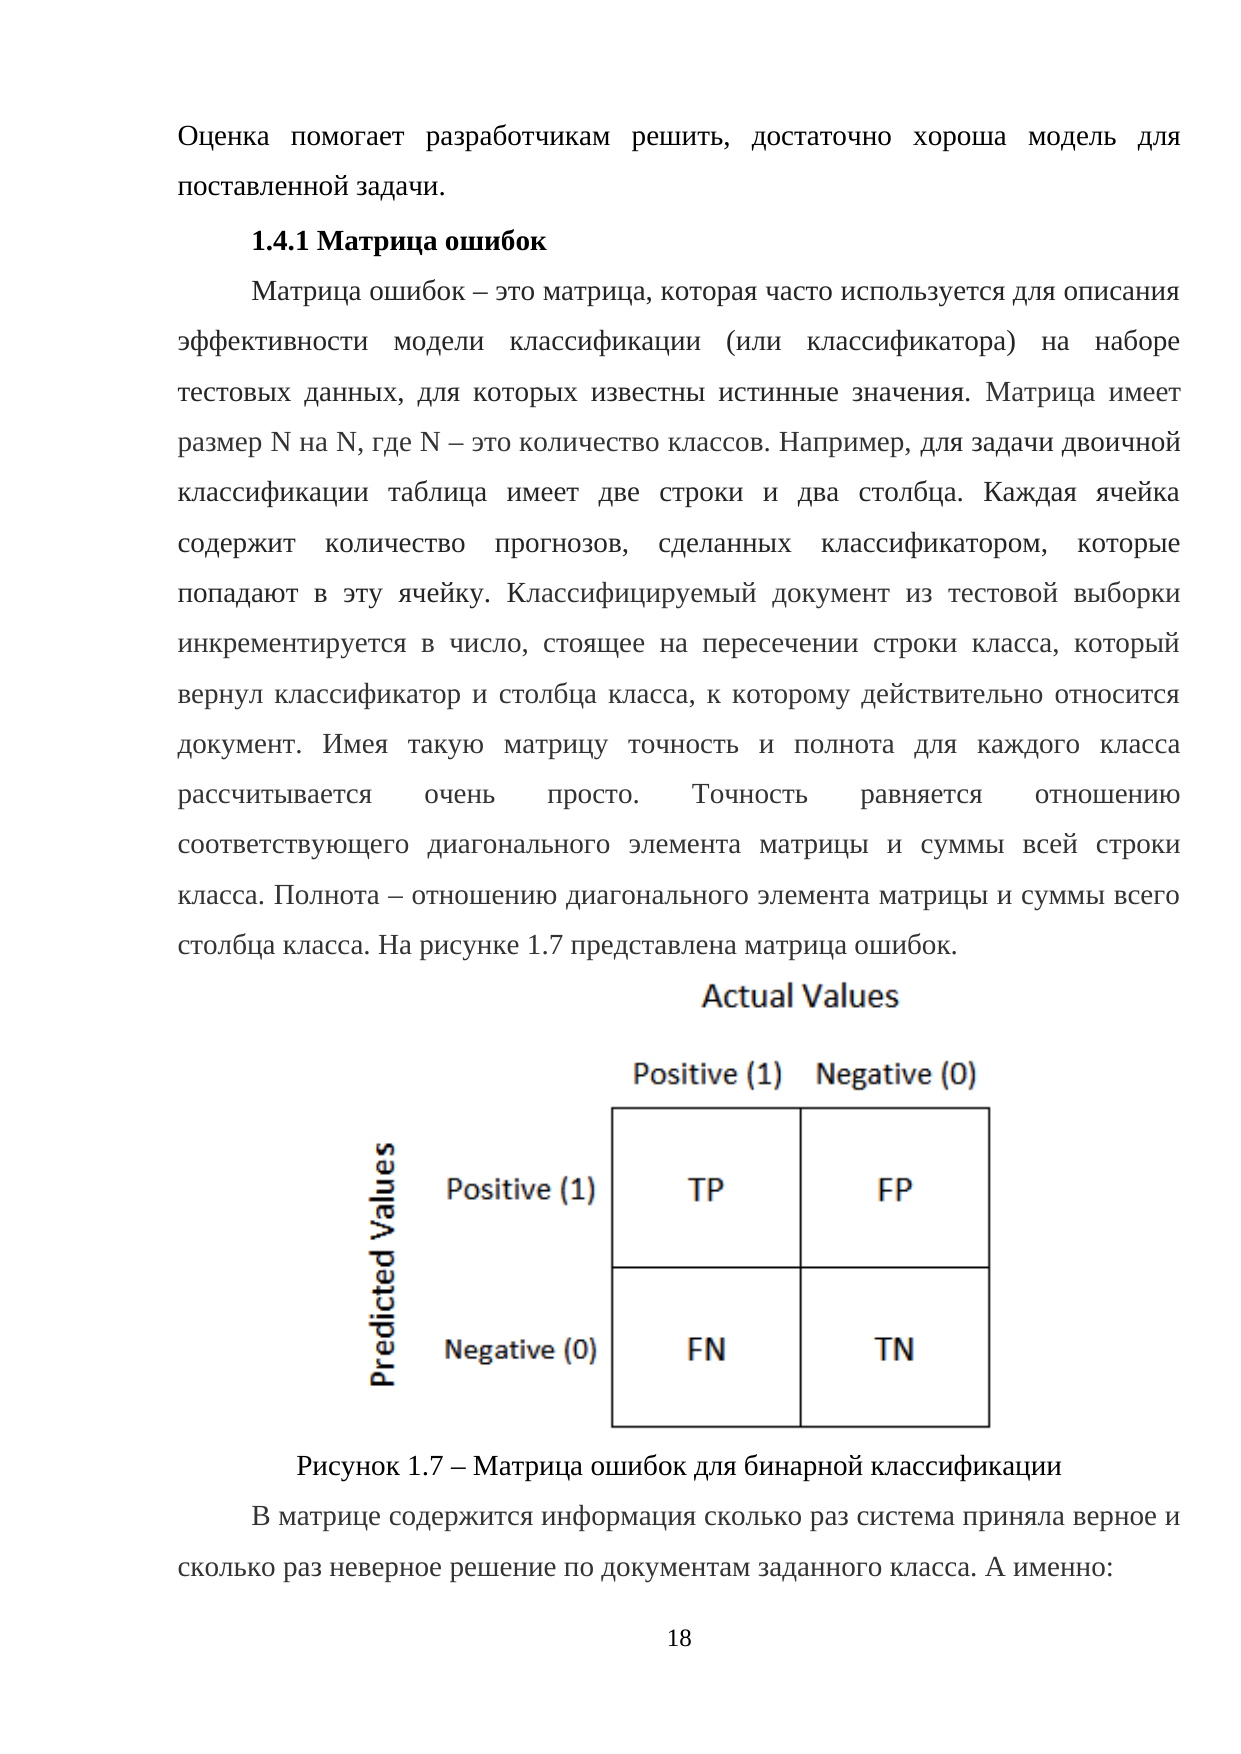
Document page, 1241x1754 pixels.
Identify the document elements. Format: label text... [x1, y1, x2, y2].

text Рисунок 1.7 – Матрица ошибок для бинарной классификации [177, 1448, 1181, 1482]
text В матрице содержится информация сколько раз система приняла верное и сколько раз неверное решение по документам заданного класса. А именно: [177, 1498, 1181, 1582]
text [177, 118, 1181, 202]
text Матрица ошибок – это матрица, которая часто используется для описания эффективности модели классификации (или классификатора) на наборе тестовых данных, для которых известны истинные значения. Матрица имеет размер N на N, где N – это количество классов. Например, для задачи двоичной классификации таблица имеет две строки и два столбца. Каждая ячейка содержит количество прогнозов, сделанных классификатором, которые попадают в эту ячейку. Классифицируемый документ из тестовой выборки инкрементируется в число, стоящее на пересечении строки класса, который вернул классификатор и столбца класса, к которому действительно относится документ. Имея такую матрицу точность и полнота для каждого класса рассчитывается очень просто. Точность равняется отношению соответствующего диагонального элемента матрицы и суммы всей строки класса. Полнота – отношению диагонального элемента матрицы и суммы всего столбца класса. На рисунке 1.7 представлена матрица ошибок. [177, 273, 1181, 961]
subtitle 1.4.1 Матрица ошибок [177, 223, 1181, 256]
picture [352, 977, 1006, 1434]
